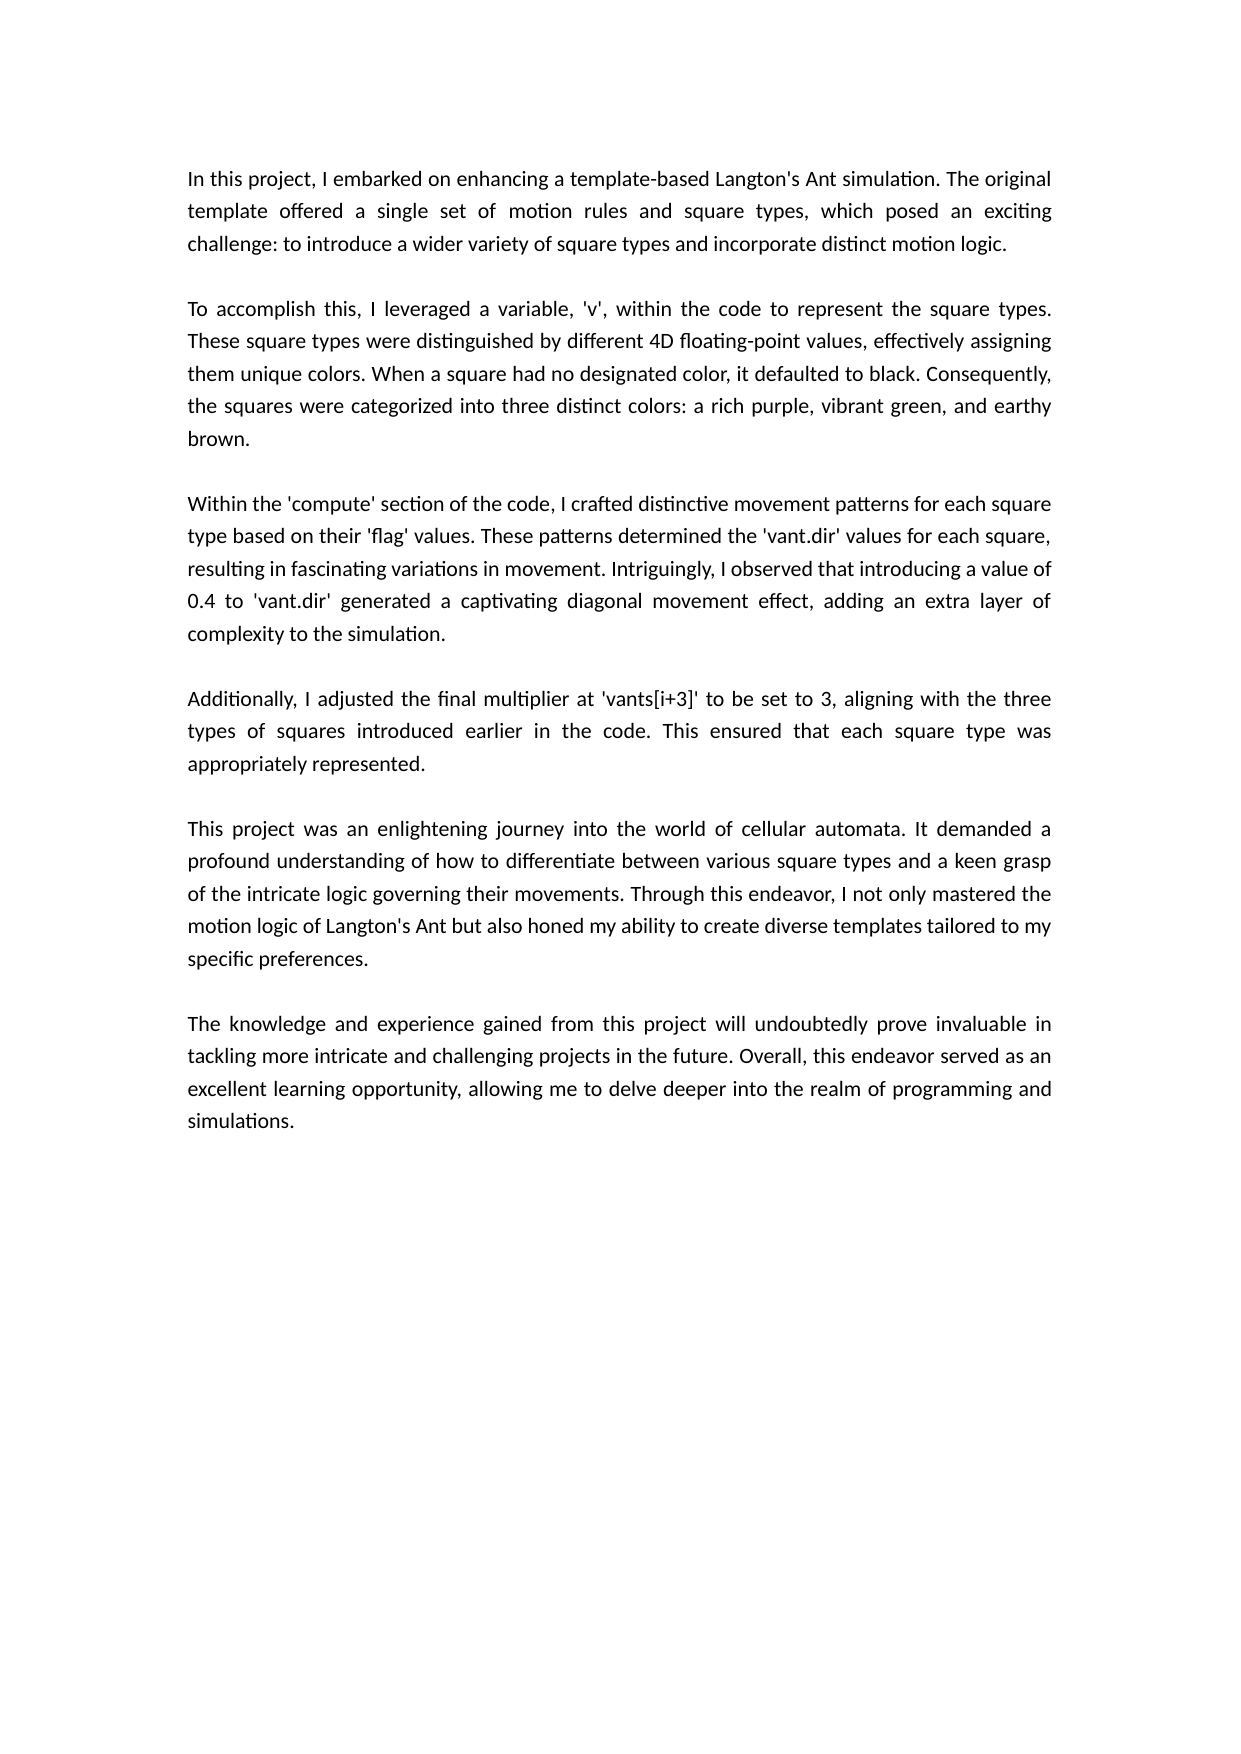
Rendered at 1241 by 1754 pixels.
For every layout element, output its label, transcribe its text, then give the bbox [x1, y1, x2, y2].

text To accomplish this, I leveraged a variable, 'v', within the code to represent the square types. These square types were distinguished by different 4D floating-point values, effectively assigning them unique colors. When a square had no designated color, it defaulted to black. Consequently, the squares were categorized into three distinct colors: a rich purple, vibrant green, and earthy brown. [187, 292, 1053, 454]
text This project was an enlightening journey into the world of cellular automata. It demanded a profound understanding of how to differentiate between various square types and a keen grasp of the intricate logic governing their movements. Through this endeavor, I not only mastered the motion logic of Langton's Ant but also honed my ability to create diverse templates tailored to my specific preferences. [187, 812, 1053, 974]
text Within the 'compute' section of the code, I crafted distinctive movement patterns for each square type based on their 'flag' values. These patterns determined the 'vant.dir' values for each square, resulting in fascinating variations in movement. Intriguingly, I observed that introducing a value of 0.4 to 'vant.dir' generated a captivating diagonal movement effect, adding an extra layer of complexity to the simulation. [187, 487, 1053, 649]
text In this project, I embarked on enhancing a template-based Langton's Ant simulation. The original template offered a single set of motion rules and square types, which posed an exciting challenge: to introduce a wider variety of square types and incorporate distinct motion logic. [187, 162, 1053, 259]
text The knowledge and experience gained from this project will undoubtedly prove invaluable in tackling more intricate and challenging projects in the future. Overall, this endeavor served as an excellent learning opportunity, allowing me to delve deeper into the realm of programming and simulations. [187, 1007, 1053, 1137]
text Additionally, I adjusted the final multiplier at 'vants[i+3]' to be set to 3, aligning with the three types of squares introduced earlier in the code. This ensured that each square type was appropriately represented. [187, 682, 1053, 779]
